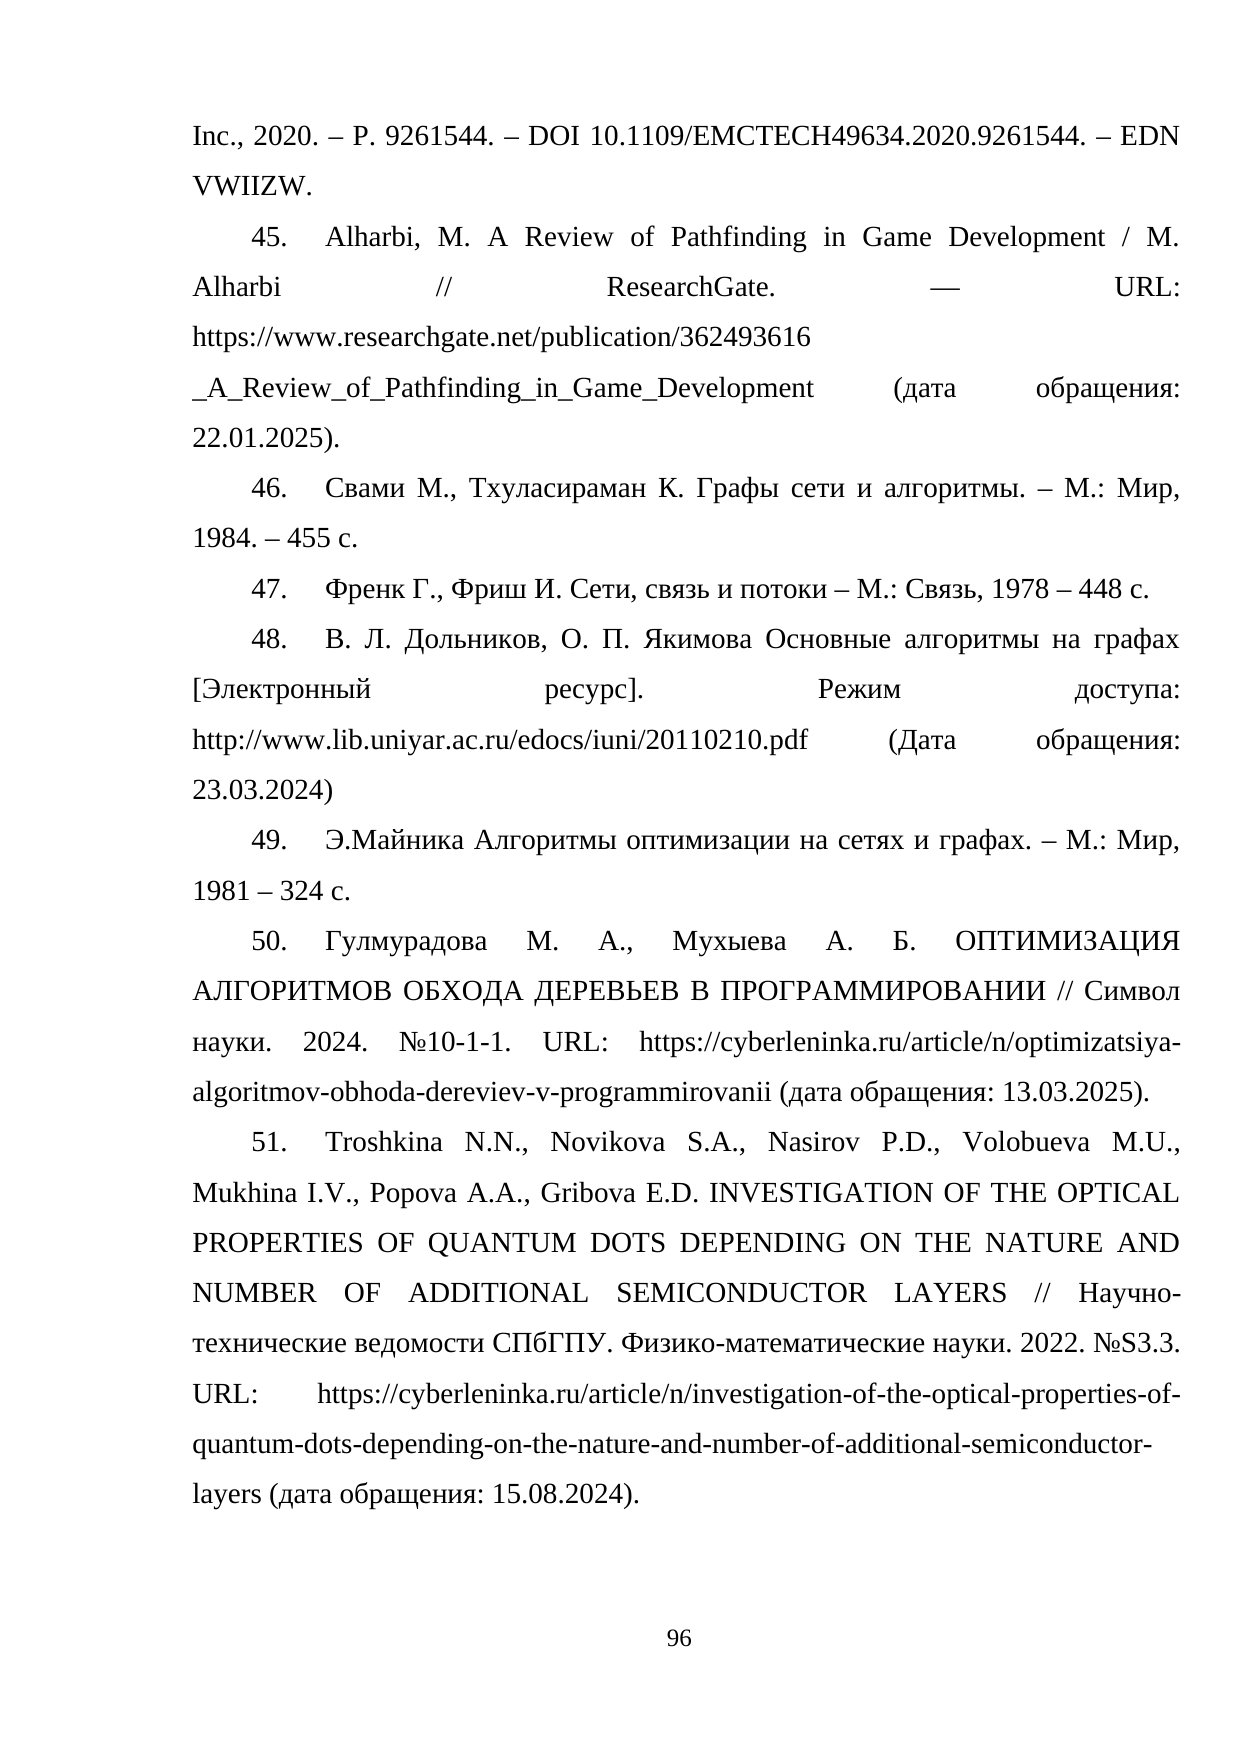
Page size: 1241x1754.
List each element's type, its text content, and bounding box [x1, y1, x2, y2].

list В. Л. Дольников, О. П. Якимова Основные алгоритмы на графах [Электронный ресурс]. Режим доступа: http://www.lib.uniyar.ac.ru/edocs/iuni/20110210.pdf (Дата обращения: 23.03.2024) [192, 621, 1181, 806]
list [192, 118, 1181, 202]
list Свами М., Тхуласираман К. Графы сети и алгоритмы. – М.: Мир, 1984. – 455 с. [192, 470, 1181, 554]
list Френк Г., Фриш И. Сети, связь и потоки – М.: Связь, 1978 – 448 с. [192, 571, 1181, 604]
list Alharbi, M. A Review of Pathfinding in Game Development / M. Alharbi // ResearchGate. — URL: https://www.researchgate.net/publication/362493616 _A_Review_of_Pathfinding_in_Game_Development (дата обращения: 22.01.2025). [192, 219, 1181, 453]
list Troshkina N.N., Novikova S.A., Nasirov P.D., Volobueva M.U., Mukhina I.V., Popova A.A., Gribova E.D. INVESTIGATION OF THE OPTICAL PROPERTIES OF QUANTUM DOTS DEPENDING ON THE NATURE AND NUMBER OF ADDITIONAL SEMICONDUCTOR LAYERS // Научно-технические ведомости СПбГПУ. Физико-математические науки. 2022. №S3.3. URL: https://cyberleninka.ru/article/n/investigation-of-the-optical-properties-of-quantum-dots-depending-on-the-nature-and-number-of-additional-semiconductor-layers (дата обращения: 15.08.2024). [192, 1124, 1181, 1510]
list Гулмурадова М. А., Мухыева А. Б. ОПТИМИЗАЦИЯ АЛГОРИТМОВ ОБХОДА ДЕРЕВЬЕВ В ПРОГРАММИРОВАНИИ // Символ науки. 2024. №10-1-1. URL: https://cyberleninka.ru/article/n/optimizatsiya-algoritmov-obhoda-dereviev-v-programmirovanii (дата обращения: 13.03.2025). [192, 923, 1181, 1108]
list Э.Майника Алгоритмы оптимизации на сетях и графах. – М.: Мир, 1981 – 324 с. [192, 822, 1181, 906]
